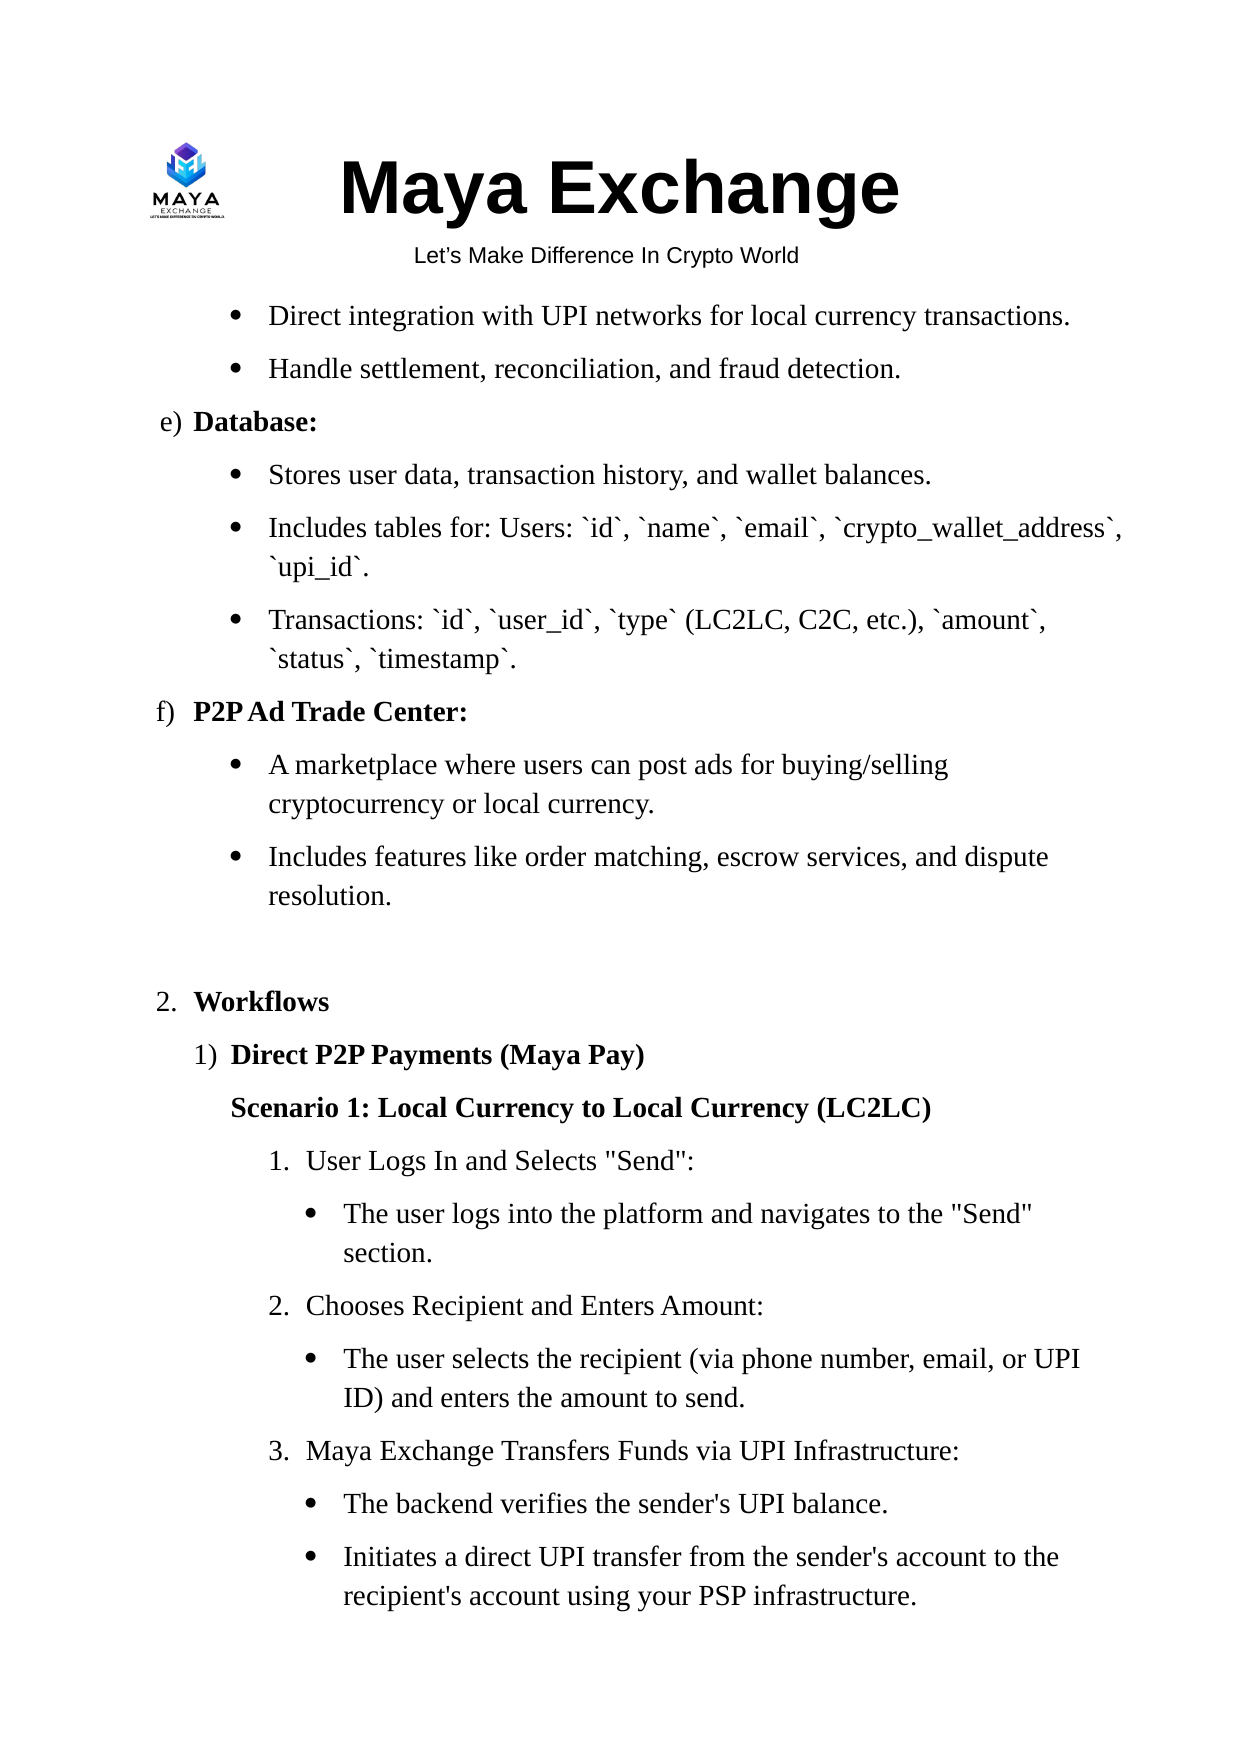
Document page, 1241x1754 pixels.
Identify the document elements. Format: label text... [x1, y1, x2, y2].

list A marketplace where users can post ads for buying/selling cryptocurrency or local currency. [231, 747, 1123, 819]
list The user logs into the platform and navigates to the "Send" section. [306, 1196, 1123, 1268]
list Includes tables for: Users: `id`, `name`, `email`, `crypto_wallet_address`, `upi_id`. [231, 511, 1123, 583]
list Workflows [156, 984, 1123, 1017]
list P2P Ad Trade Center: [156, 694, 1123, 728]
list Direct P2P Payments (Maya Pay) [193, 1037, 1123, 1071]
list Handle settlement, reconciliation, and fraud detection. [231, 351, 1123, 384]
list User Logs In and Selects "Send": [268, 1143, 1123, 1177]
list The user selects the recipient (via phone number, email, or UPI ID) and enters the amount to send. [306, 1341, 1123, 1413]
list Stores user data, transaction history, and wallet balances. [231, 457, 1123, 491]
list Transactions: `id`, `user_id`, `type` (LC2LC, C2C, etc.), `amount`, `status`, `timestamp`. [231, 602, 1123, 674]
list Includes features like order matching, escrow services, and dispute resolution. [231, 839, 1123, 911]
list Chooses Recipient and Enters Amount: [268, 1288, 1123, 1322]
list The backend verifies the sender's UPI balance. [306, 1486, 1123, 1520]
list Direct integration with UPI networks for local currency transactions. [231, 298, 1123, 331]
list Initiates a direct UPI transfer from the sender's account to the recipient's account using your PSP infrastructure. [306, 1539, 1123, 1612]
text Scenario 1: Local Currency to Local Currency (LC2LC) [230, 1090, 1123, 1124]
picture [118, 118, 254, 254]
list Database: [159, 404, 1123, 438]
list Maya Exchange Transfers Funds via UPI Infrastructure: [268, 1433, 1123, 1467]
